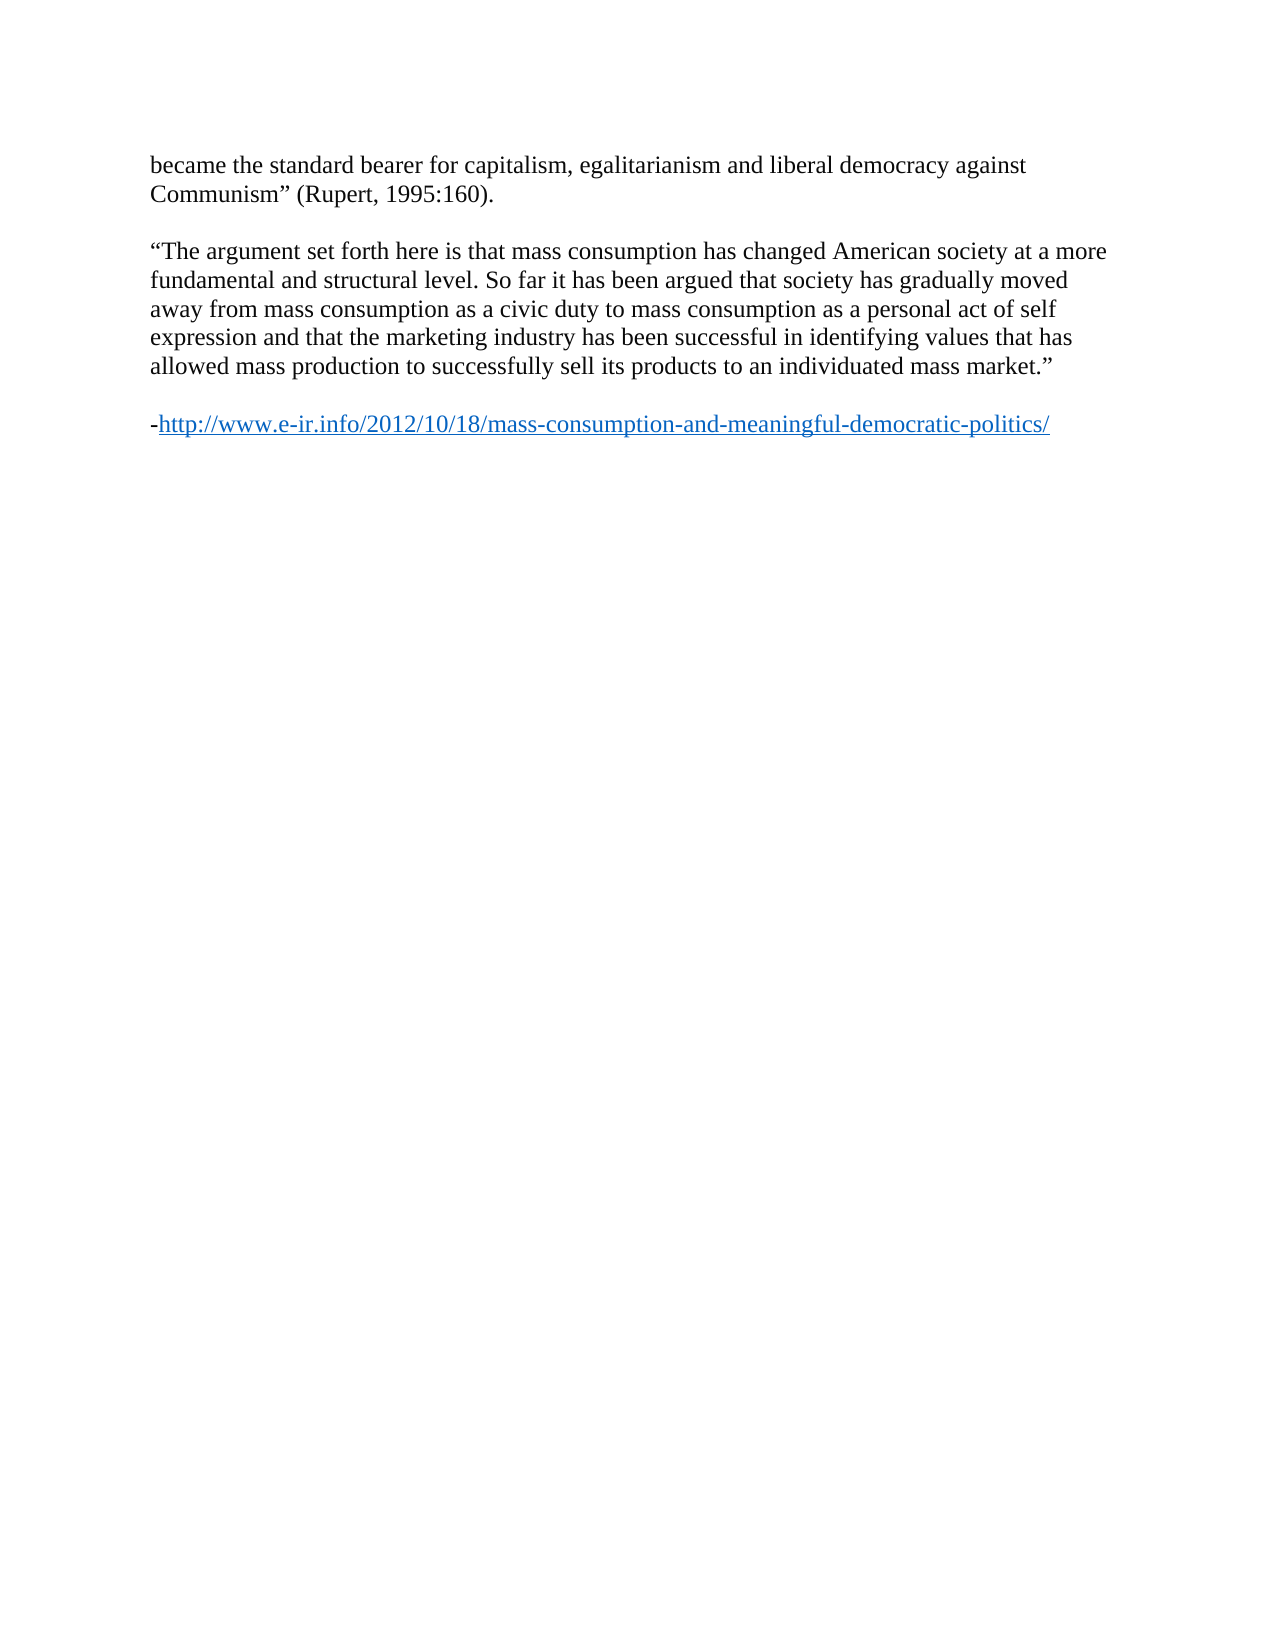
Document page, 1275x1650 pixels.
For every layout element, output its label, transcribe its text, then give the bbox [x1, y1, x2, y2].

text “The argument set forth here is that mass consumption has changed American society at a more fundamental and structural level. So far it has been argued that society has gradually moved away from mass consumption as a civic duty to mass consumption as a personal act of self expression and that the marketing industry has been successful in identifying values that has allowed mass production to successfully sell its products to an individuated mass market.” [150, 236, 1125, 380]
text -http://www.e-ir.info/2012/10/18/mass-consumption-and-meaningful-democratic-politics/ [150, 409, 1125, 437]
